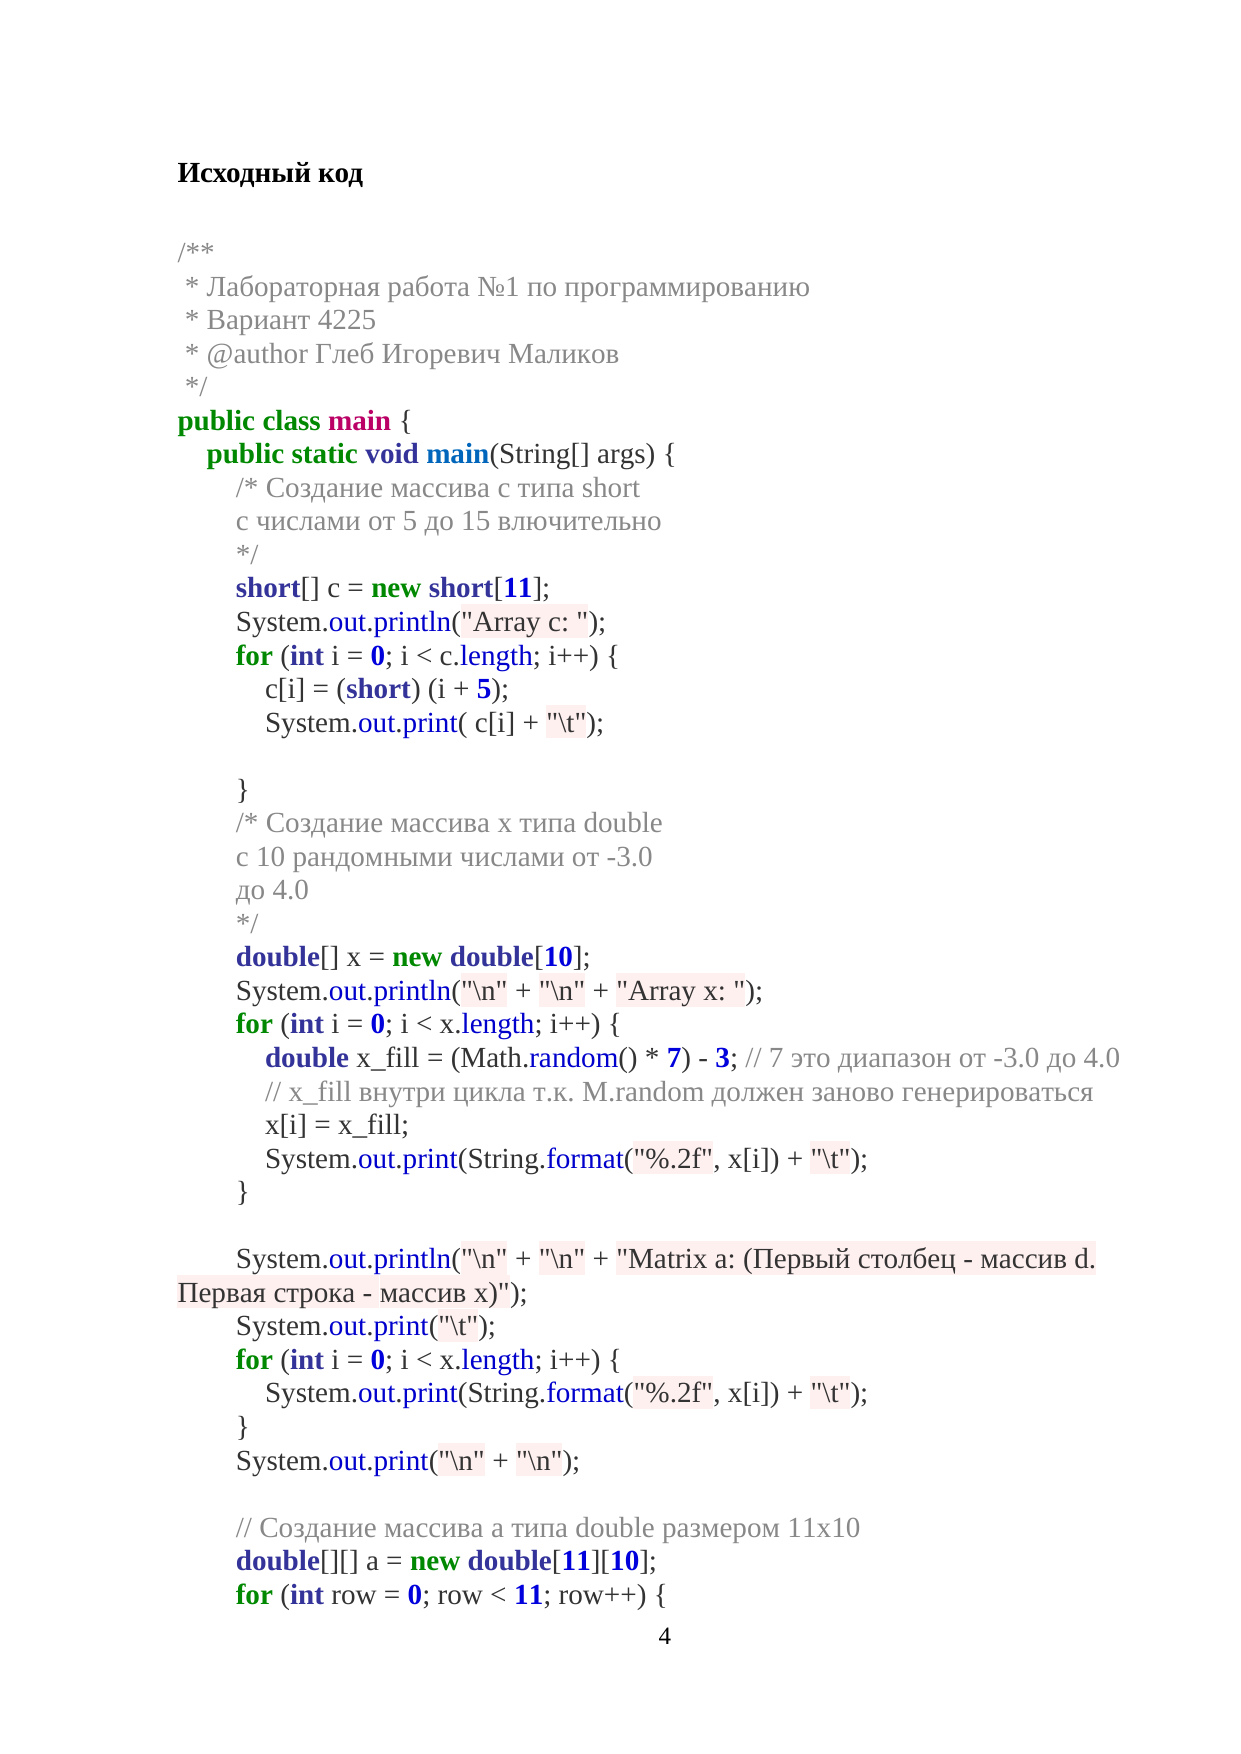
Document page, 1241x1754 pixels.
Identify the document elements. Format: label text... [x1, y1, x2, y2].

text System.out.print(String.format("%.2f", x[i]) + "\t"); [850, 1376, 1152, 1409]
text double x_fill = (Math.random() * 7) - 3; // 7 это диапазон от -3.0 до 4.0 [177, 1040, 1152, 1074]
text System.out.print(String.format("%.2f", x[i]) + "\t"); [850, 1141, 1152, 1174]
text System.out.println("\n" + "\n" + "Array x: "); [745, 973, 1152, 1007]
text с 10 рандомными числами от -3.0 [177, 839, 1152, 872]
text System.out.println("\n" + "\n" + "Matrix a: (Первый столбец - массив d. Первая строка - массив x)"); [507, 1241, 1152, 1308]
text System.out.print("\t"); [177, 1308, 1152, 1342]
text c[i] = (short) (i + 5); [177, 671, 1152, 705]
text System.out.print(String.format("%.2f", x[i]) + "\t"); [713, 1141, 810, 1174]
text System.out.print( c[i] + "\t"); [177, 705, 546, 738]
text public static void main(String[] args) { [177, 436, 1152, 470]
text System.out.println("\n" + "\n" + "Array x: "); [177, 973, 461, 1007]
text * @author Глеб Игоревич Маликов [177, 336, 1152, 369]
text } [177, 1409, 1152, 1443]
text } [177, 772, 1152, 805]
text /* Создание массива c типа short [177, 470, 1152, 503]
text * Лабораторная работа №1 по программированию [177, 269, 1152, 302]
text /** [177, 235, 1152, 269]
text /* Создание массива x типа double [177, 805, 1152, 839]
text for (int row = 0; row < 11; row++) { [177, 1577, 1152, 1610]
text // x_fill внутри цикла т.к. M.random должен заново генерироваться [177, 1074, 1152, 1107]
text System.out.print(String.format("%.2f", x[i]) + "\t"); [713, 1376, 810, 1409]
text } [177, 1174, 1152, 1208]
text System.out.print(String.format("%.2f", x[i]) + "\t"); [177, 1376, 633, 1409]
text public class main { [177, 403, 1152, 436]
text * Вариант 4225 [177, 302, 1152, 336]
text System.out.print(String.format("%.2f", x[i]) + "\t"); [177, 1141, 633, 1174]
text */ [177, 369, 1152, 403]
text for (int i = 0; i < x.length; i++) { [177, 1342, 1152, 1376]
text System.out.println("\n" + "\n" + "Matrix a: (Первый столбец - массив d. Первая строка - массив x)"); [177, 1241, 461, 1308]
text System.out.println("Array c: "); [177, 604, 461, 638]
text for (int i = 0; i < c.length; i++) { [177, 638, 1152, 671]
text double[] x = new double[10]; [177, 939, 1152, 973]
text System.out.print("\n" + "\n"); [562, 1443, 1152, 1476]
text for (int i = 0; i < x.length; i++) { [177, 1007, 1152, 1040]
text System.out.print( c[i] + "\t"); [586, 705, 1152, 738]
text System.out.print("\n" + "\n"); [177, 1443, 438, 1476]
text double[][] a = new double[11][10]; [177, 1543, 1152, 1577]
text System.out.println("Array c: "); [588, 604, 1152, 638]
text // Создание массива a типа double размером 11x10 [177, 1510, 1152, 1543]
text с числами от 5 до 15 влючительно [177, 503, 1152, 537]
text x[i] = x_fill; [177, 1107, 1152, 1141]
text short[] c = new short[11]; [177, 571, 1152, 604]
text */ [177, 906, 1152, 939]
text до 4.0 [177, 872, 1152, 906]
subtitle Исходный код [177, 156, 1152, 189]
text */ [177, 537, 1152, 571]
